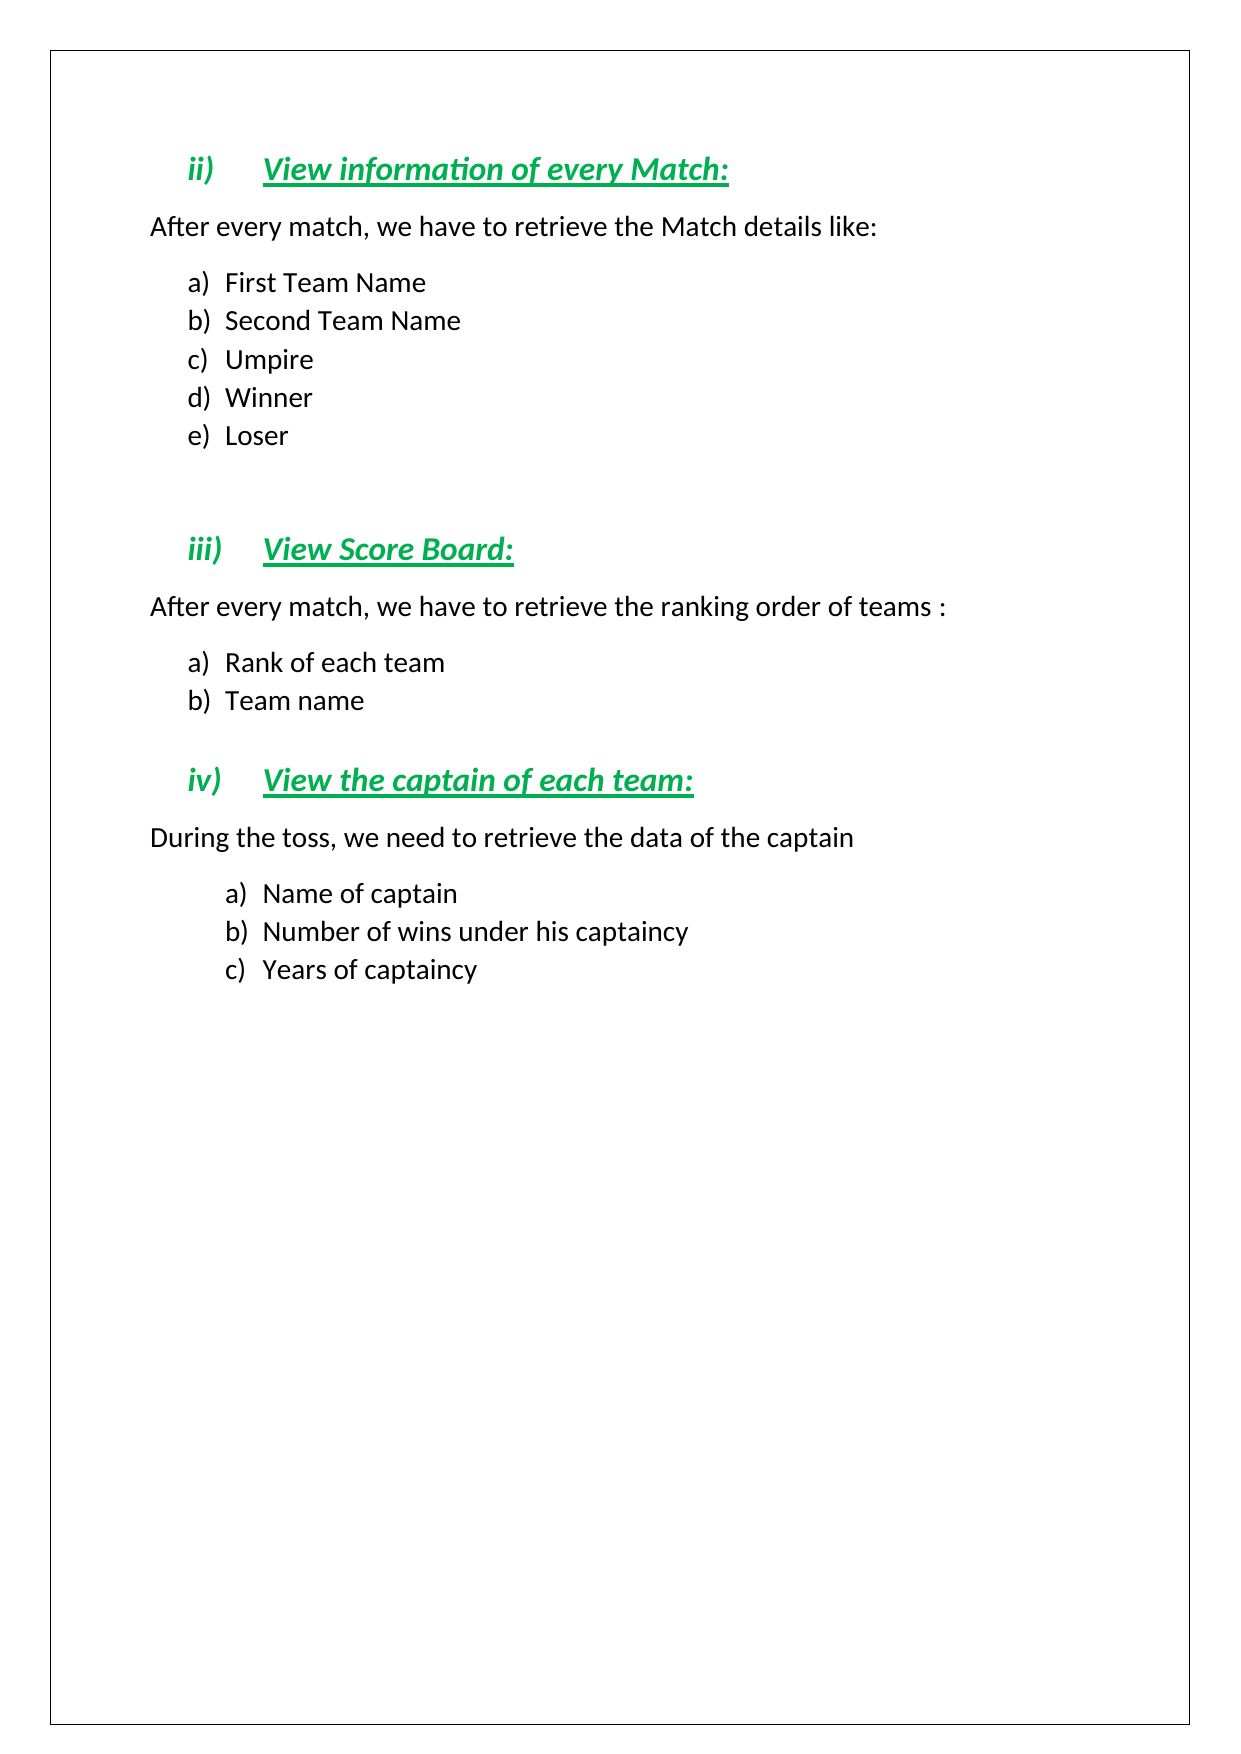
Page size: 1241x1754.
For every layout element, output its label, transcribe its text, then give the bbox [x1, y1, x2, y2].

text After every match, we have to retrieve the Match details like: [150, 208, 1176, 244]
list Name of captain [225, 875, 1176, 911]
list First Team Name [187, 264, 1176, 300]
subtitle View information of every Match: [187, 148, 1176, 189]
list Umpire [187, 341, 1176, 376]
list Rank of each team [187, 644, 1176, 679]
list Team name [187, 682, 1176, 718]
text After every match, we have to retrieve the ranking order of teams : [150, 588, 1176, 624]
list Years of captaincy [225, 951, 1176, 987]
subtitle View Score Board: [187, 528, 1176, 568]
text During the toss, we need to retrieve the data of the captain [150, 819, 1176, 855]
subtitle View the captain of each team: [187, 759, 1176, 799]
list Second Team Name [187, 302, 1176, 338]
list Winner [187, 379, 1176, 415]
list Number of wins under his captaincy [225, 913, 1176, 949]
list Loser [187, 417, 1176, 453]
